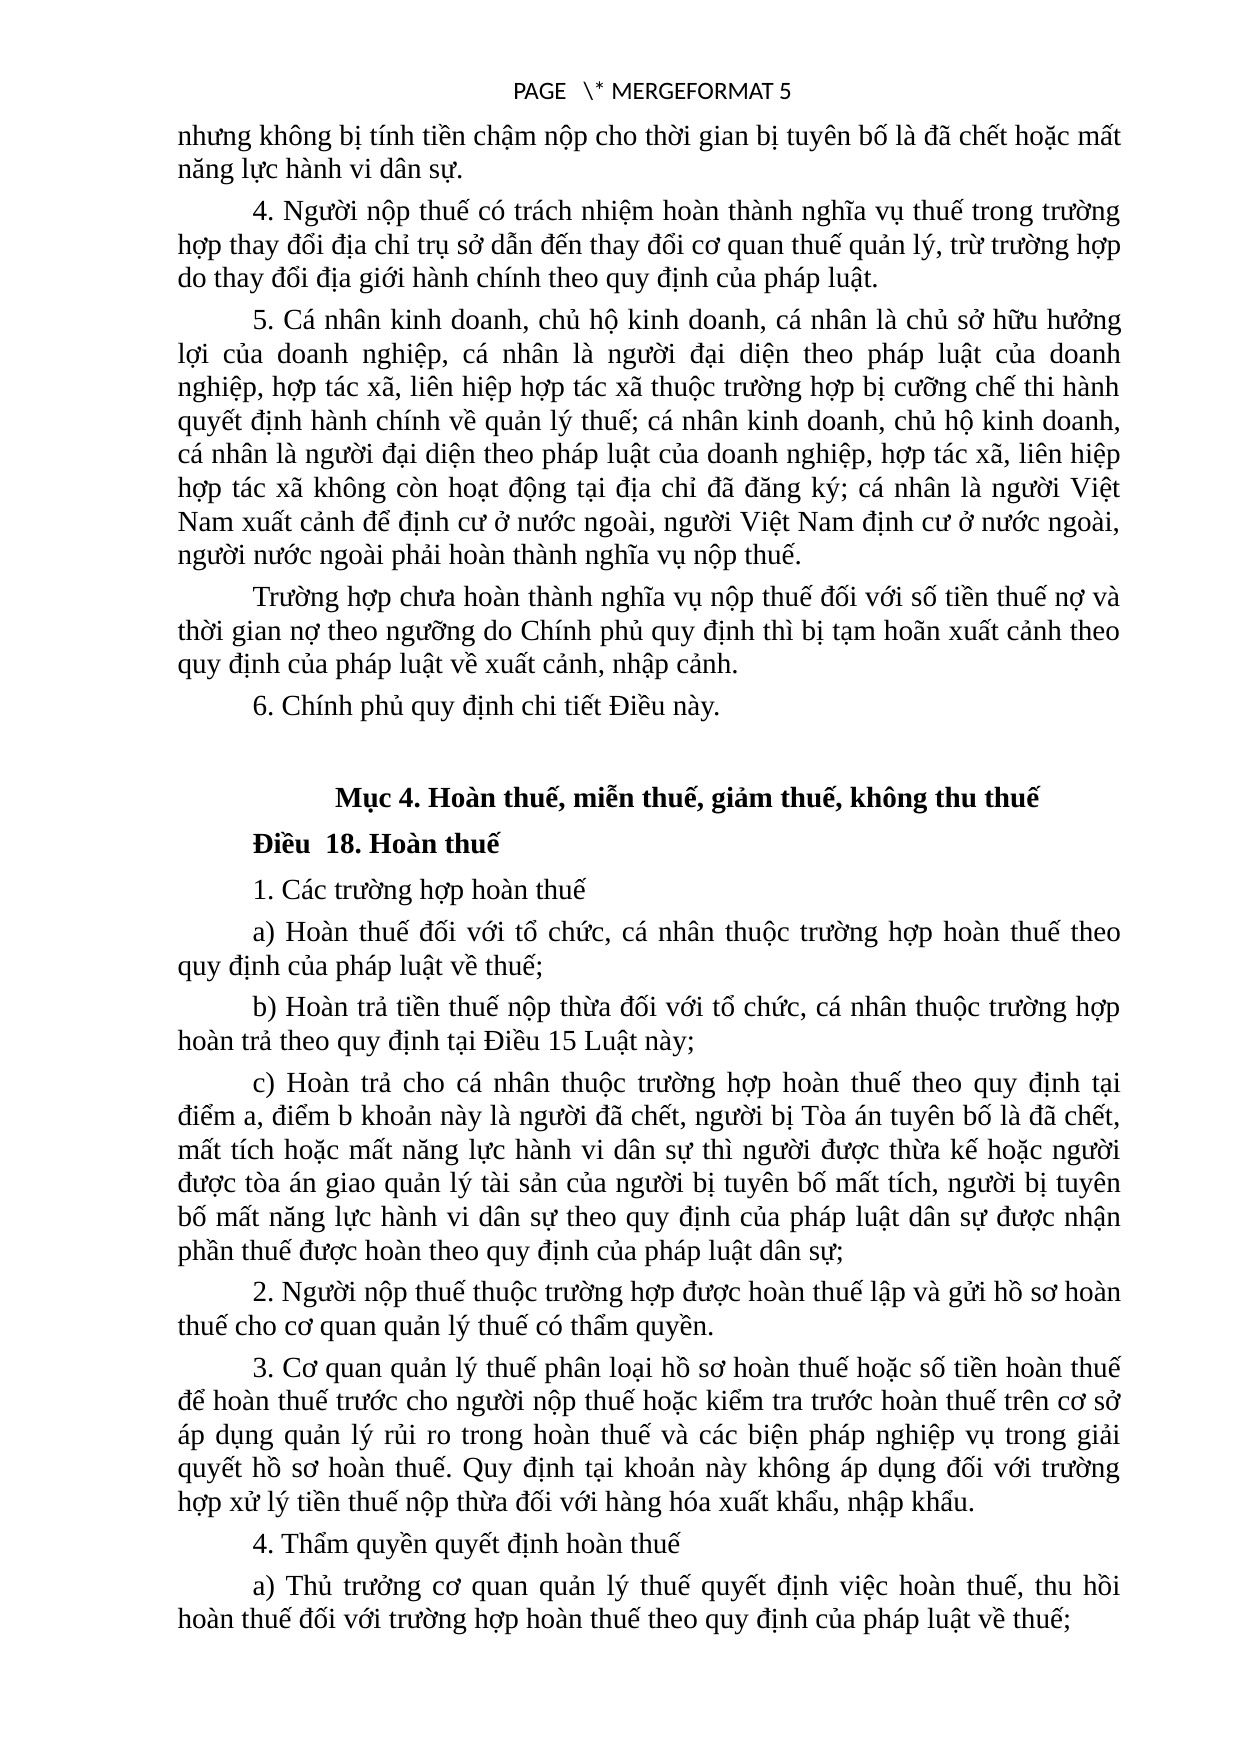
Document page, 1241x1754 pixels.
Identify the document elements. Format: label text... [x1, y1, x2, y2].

text 5. Cá nhân kinh doanh, chủ hộ kinh doanh, cá nhân là chủ sở hữu hưởng lợi của doanh nghiệp, cá nhân là người đại diện theo pháp luật của doanh nghiệp, hợp tác xã, liên hiệp hợp tác xã thuộc trường hợp bị cưỡng chế thi hành quyết định hành chính về quản lý thuế; cá nhân kinh doanh, chủ hộ kinh doanh, cá nhân là người đại diện theo pháp luật của doanh nghiệp, hợp tác xã, liên hiệp hợp tác xã không còn hoạt động tại địa chỉ đã đăng ký; cá nhân là người Việt Nam xuất cảnh để định cư ở nước ngoài, người Việt Nam định cư ở nước ngoài, người nước ngoài phải hoàn thành nghĩa vụ nộp thuế. [177, 302, 1122, 571]
text a) Hoàn thuế đối với tổ chức, cá nhân thuộc trường hợp hoàn thuế theo quy định của pháp luật về thuế; [177, 914, 1122, 981]
text 4. Thẩm quyền quyết định hoàn thuế [177, 1526, 1122, 1559]
text 4. Người nộp thuế có trách nhiệm hoàn thành nghĩa vụ thuế trong trường hợp thay đổi địa chỉ trụ sở dẫn đến thay đổi cơ quan thuế quản lý, trừ trường hợp do thay đổi địa giới hành chính theo quy định của pháp luật. [177, 193, 1122, 294]
text Trường hợp chưa hoàn thành nghĩa vụ nộp thuế đối với số tiền thuế nợ và thời gian nợ theo ngưỡng do Chính phủ quy định thì bị tạm hoãn xuất cảnh theo quy định của pháp luật về xuất cảnh, nhập cảnh. [177, 579, 1122, 680]
text 3. Cơ quan quản lý thuế phân loại hồ sơ hoàn thuế hoặc số tiền hoàn thuế để hoàn thuế trước cho người nộp thuế hoặc kiểm tra trước hoàn thuế trên cơ sở áp dụng quản lý rủi ro trong hoàn thuế và các biện pháp nghiệp vụ trong giải quyết hồ sơ hoàn thuế. Quy định tại khoản này không áp dụng đối với trường hợp xử lý tiền thuế nộp thừa đối với hàng hóa xuất khẩu, nhập khẩu. [177, 1350, 1122, 1518]
text c) Hoàn trả cho cá nhân thuộc trường hợp hoàn thuế theo quy định tại điểm a, điểm b khoản này là người đã chết, người bị Tòa án tuyên bố là đã chết, mất tích hoặc mất năng lực hành vi dân sự thì người được thừa kế hoặc người được tòa án giao quản lý tài sản của người bị tuyên bố mất tích, người bị tuyên bố mất năng lực hành vi dân sự theo quy định của pháp luật dân sự được nhận phần thuế được hoàn theo quy định của pháp luật dân sự; [177, 1065, 1122, 1266]
subtitle Điều 18. Hoàn thuế [177, 826, 1122, 860]
text 1. Các trường hợp hoàn thuế [177, 872, 1122, 906]
text a) Thủ trưởng cơ quan quản lý thuế quyết định việc hoàn thuế, thu hồi hoàn thuế đối với trường hợp hoàn thuế theo quy định của pháp luật về thuế; [177, 1568, 1122, 1635]
text b) Hoàn trả tiền thuế nộp thừa đối với tổ chức, cá nhân thuộc trường hợp hoàn trả theo quy định tại Điều 15 Luật này; [177, 989, 1122, 1057]
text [177, 118, 1122, 185]
text 6. Chính phủ quy định chi tiết Điều này. [177, 688, 1122, 722]
text Mục 4. Hoàn thuế, miễn thuế, giảm thuế, không thu thuế [177, 780, 1122, 814]
text 2. Người nộp thuế thuộc trường hợp được hoàn thuế lập và gửi hồ sơ hoàn thuế cho cơ quan quản lý thuế có thẩm quyền. [177, 1274, 1122, 1342]
